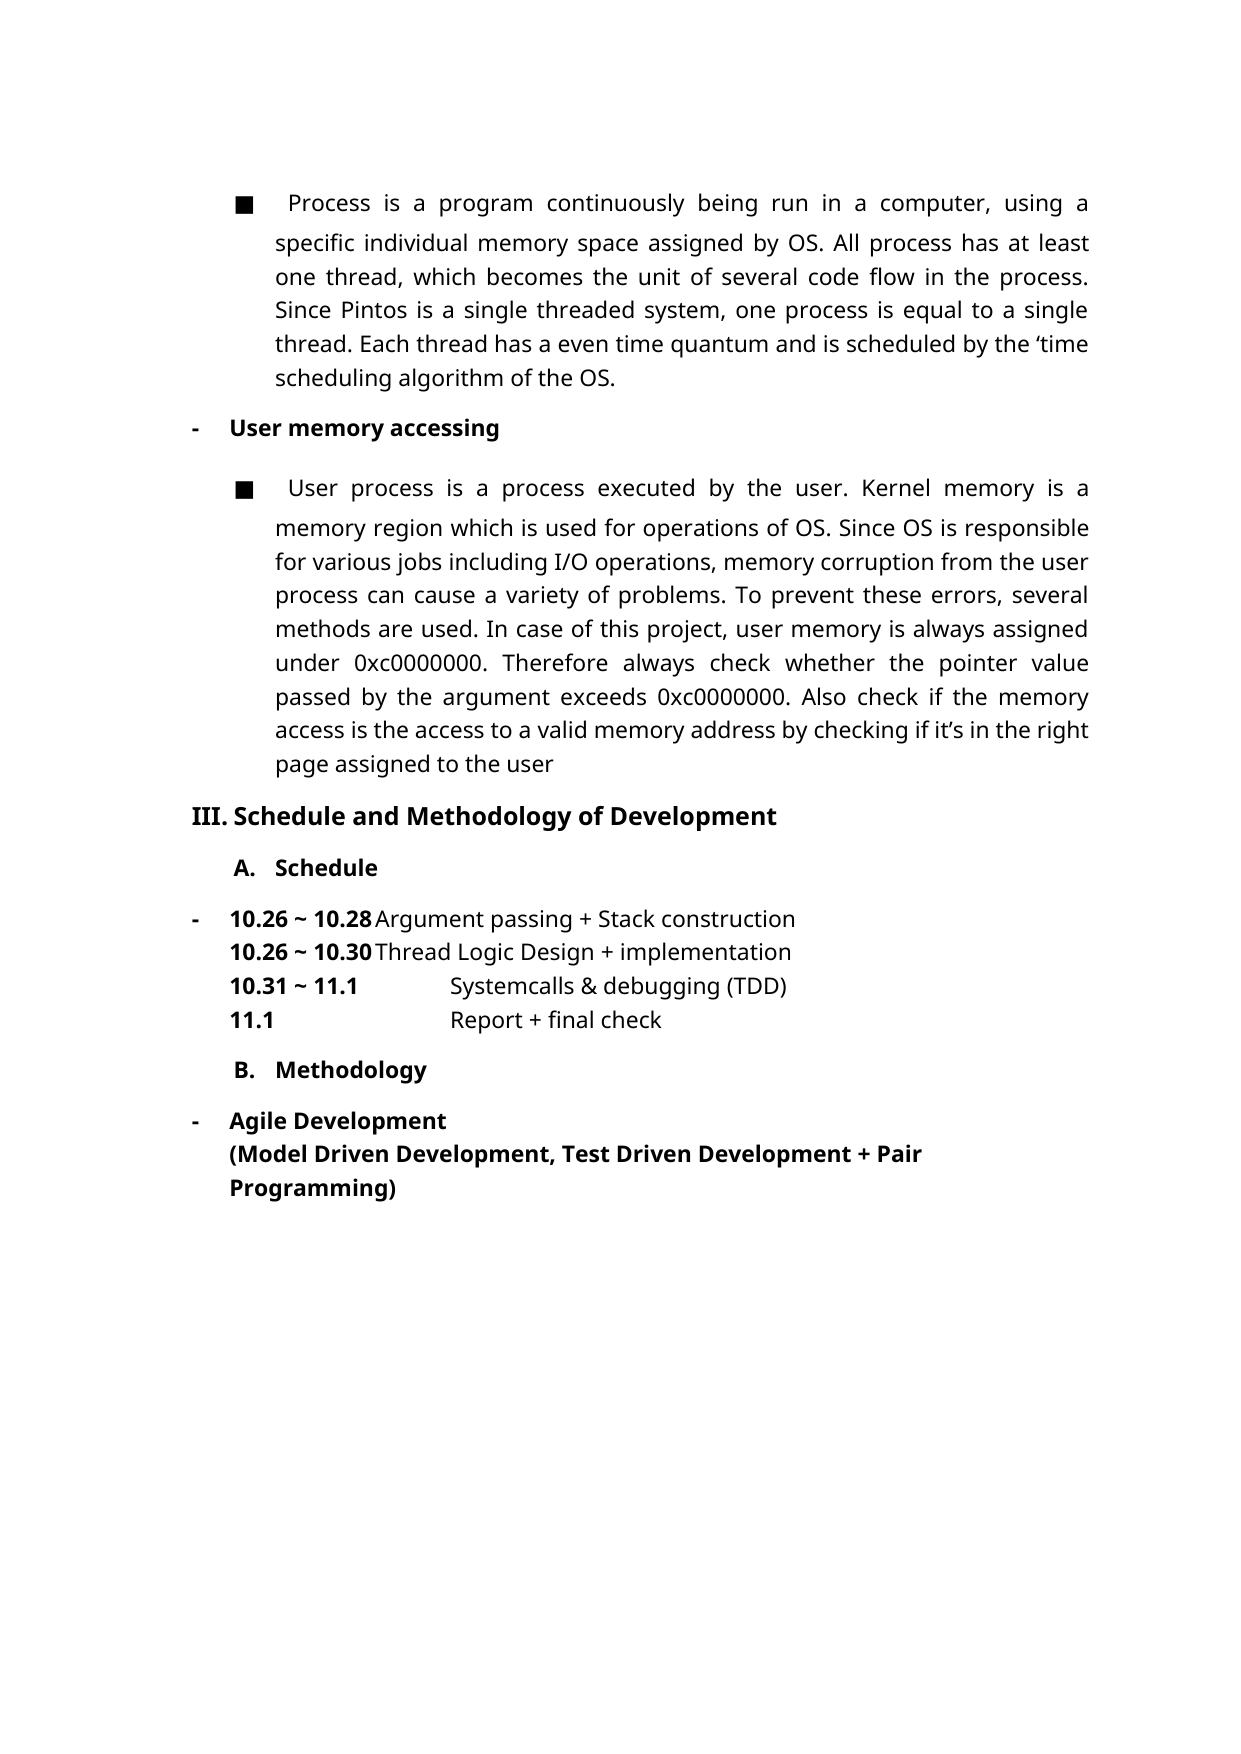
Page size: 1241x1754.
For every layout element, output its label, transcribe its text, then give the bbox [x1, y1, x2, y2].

list User process is a process executed by the user. Kernel memory is a memory region which is used for operations of OS. Since OS is responsible for various jobs including I/O operations, memory corruption from the user process can cause a variety of problems. To prevent these errors, several methods are used. In case of this project, user memory is always assigned under 0xc0000000. Therefore always check whether the pointer value passed by the argument exceeds 0xc0000000. Also check if the memory access is the access to a valid memory address by checking if it’s in the right page assigned to the user [233, 462, 1090, 779]
list Schedule and Methodology of Development [192, 799, 1090, 833]
list Process is a program continuously being run in a computer, using a specific individual memory space assigned by OS. All process has at least one thread, which becomes the unit of several code flow in the process. Since Pintos is a single threaded system, one process is equal to a single thread. Each thread has a even time quantum and is scheduled by the ‘time scheduling algorithm of the OS. [233, 177, 1090, 393]
list 10.26 ~ 10.28 Argument passing + Stack construction 10.26 ~ 10.30 Thread Logic Design + implementation 10.31 ~ 11.1 Systemcalls & debugging (TDD) 11.1 Report + final check [192, 902, 1090, 1035]
list User memory accessing [192, 412, 1090, 443]
list Methodology [233, 1054, 1090, 1085]
list Schedule [233, 852, 1090, 883]
list Agile Development (Model Driven Development, Test Driven Development + Pair Programming) [192, 1104, 1090, 1234]
